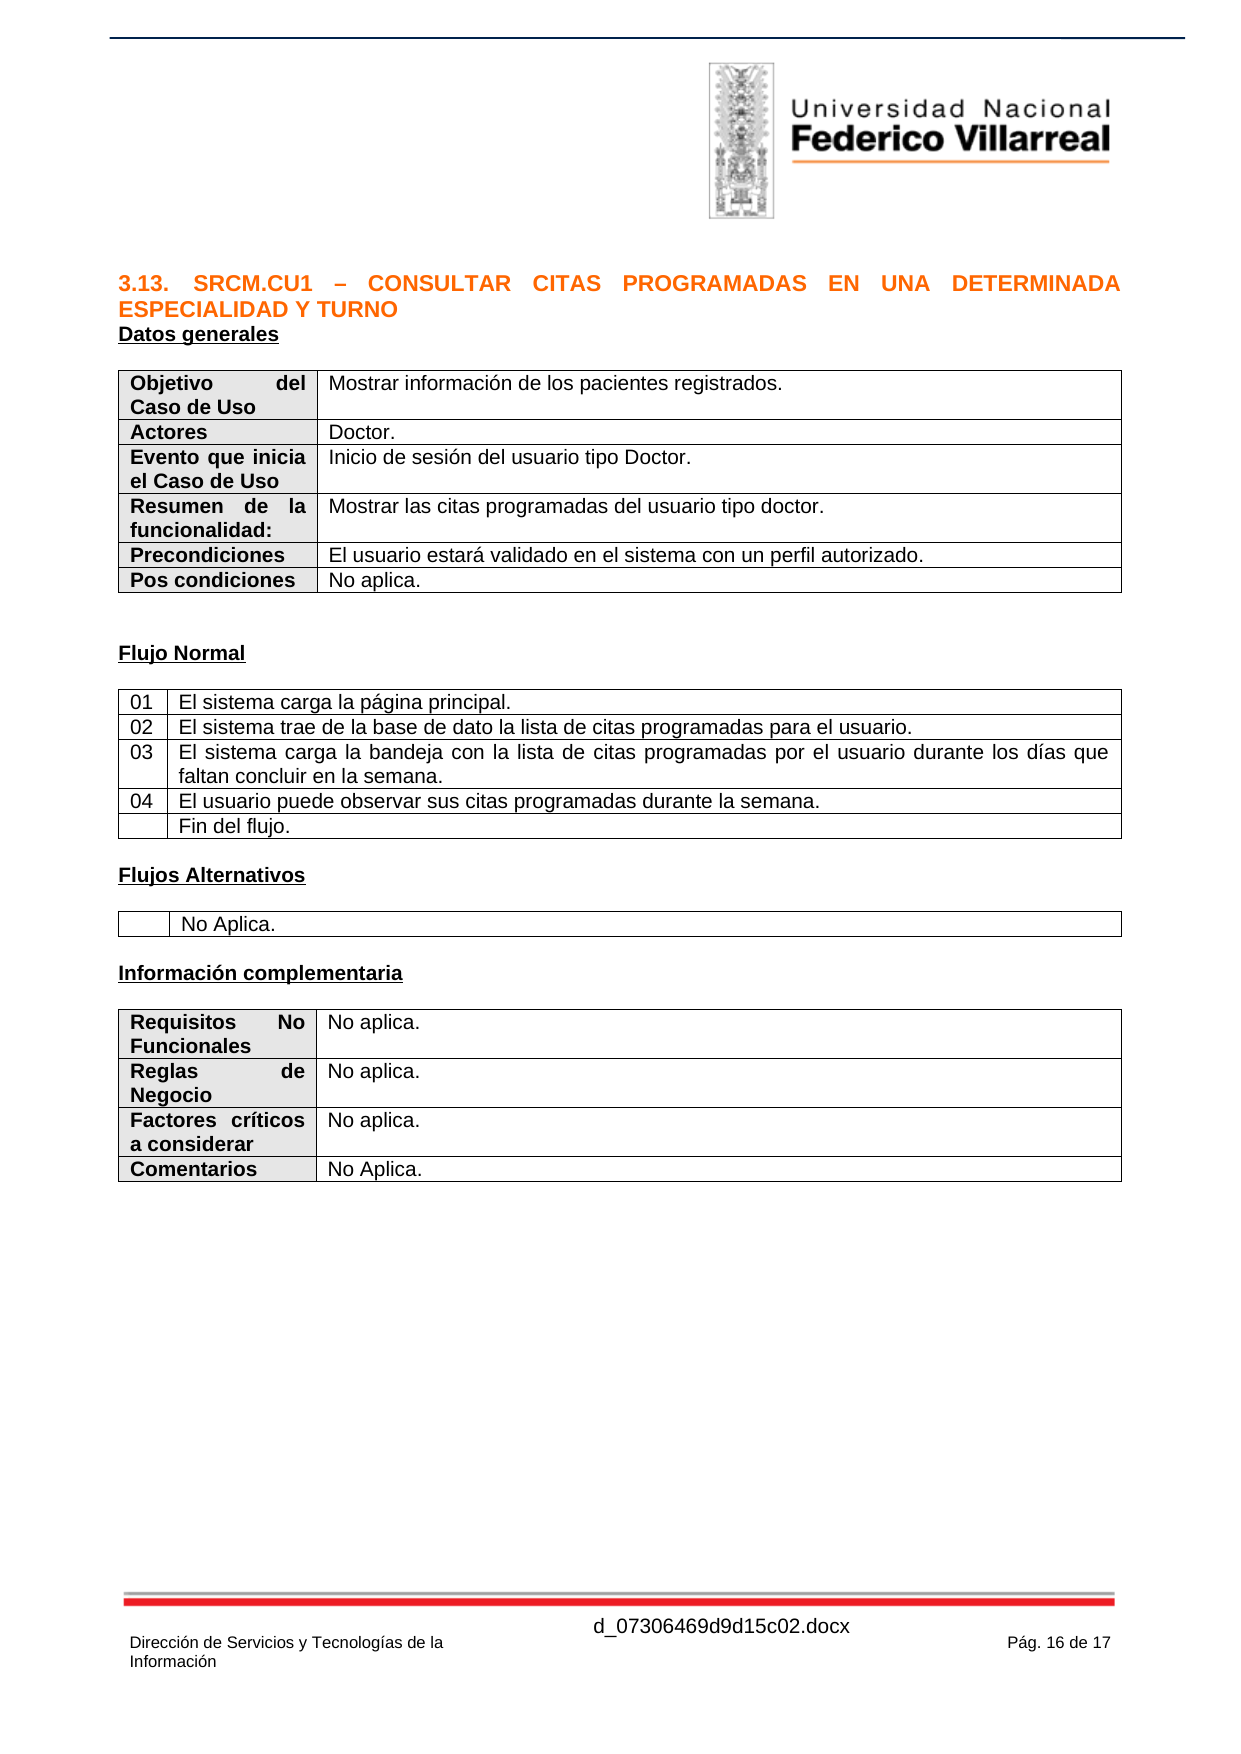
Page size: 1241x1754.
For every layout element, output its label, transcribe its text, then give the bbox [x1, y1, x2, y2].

table_header No Aplica. [170, 912, 1121, 936]
table_cell Resumen de la funcionalidad: [119, 494, 317, 542]
table_cell No aplica. [318, 568, 1121, 592]
table_cell Factores críticos a considerar [119, 1108, 316, 1156]
table_cell No aplica. [317, 1108, 1121, 1156]
picture [118, 1583, 1121, 1614]
table_cell Fin del flujo. [168, 814, 1121, 838]
table_cell El usuario puede observar sus citas programadas durante la semana. [168, 789, 1121, 813]
table_cell Evento que inicia el Caso de Uso [119, 445, 317, 493]
table_cell Pos condiciones [119, 568, 317, 592]
table_cell 03 [119, 740, 167, 788]
table_cell 04 [119, 789, 167, 813]
table_header El sistema carga la página principal. [168, 690, 1121, 714]
table_cell No Aplica. [317, 1157, 1121, 1181]
table_cell [119, 814, 167, 838]
table_cell El sistema carga la bandeja con la lista de citas programadas por el usuario durante los días que faltan concluir en la semana. [168, 740, 1121, 788]
table_header [119, 912, 169, 936]
table_header Objetivo del Caso de Uso [119, 371, 317, 419]
table_cell No aplica. [317, 1059, 1121, 1107]
table_cell Mostrar las citas programadas del usuario tipo doctor. [318, 494, 1121, 542]
table_cell Reglas de Negocio [119, 1059, 316, 1107]
table_cell Comentarios [119, 1157, 316, 1181]
table_cell 02 [119, 715, 167, 739]
picture [684, 59, 1123, 222]
table_cell El usuario estará validado en el sistema con un perfil autorizado. [318, 543, 1121, 567]
subtitle srcm.cu1 – consultar citas programadas en una determinada especialidad y turno [118, 269, 1122, 322]
table_cell Inicio de sesión del usuario tipo Doctor. [318, 445, 1121, 493]
text Datos generales [118, 322, 1122, 346]
table_header Mostrar información de los pacientes registrados. [318, 371, 1121, 419]
table_cell El sistema trae de la base de dato la lista de citas programadas para el usuario. [168, 715, 1121, 739]
text Información complementaria [118, 961, 1122, 985]
table_cell Precondiciones [119, 543, 317, 567]
text Flujos Alternativos [118, 863, 1122, 887]
table_header Requisitos No Funcionales [119, 1010, 316, 1058]
table_header No aplica. [317, 1010, 1121, 1058]
table_cell Actores [119, 420, 317, 444]
table_header 01 [119, 690, 167, 714]
text Flujo Normal [118, 641, 1122, 665]
table_cell Doctor. [318, 420, 1121, 444]
